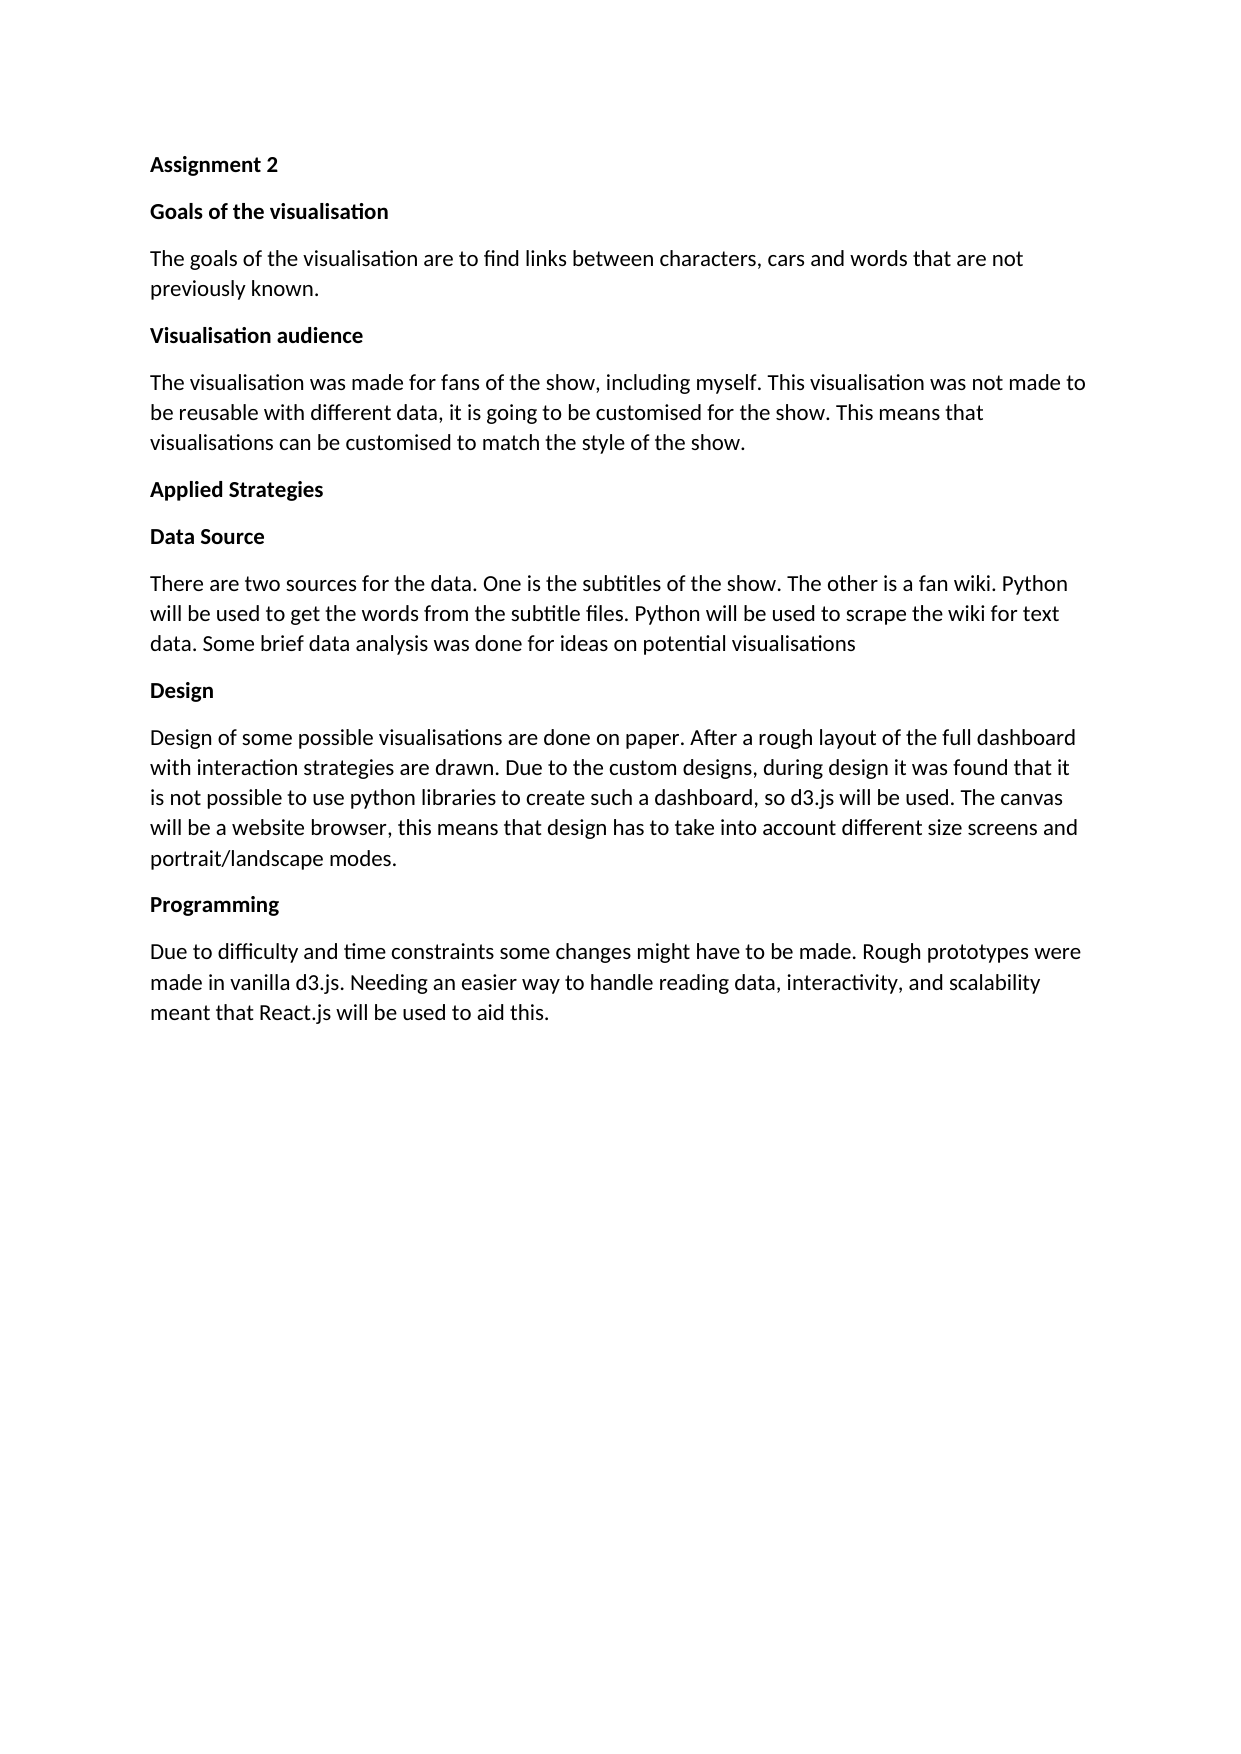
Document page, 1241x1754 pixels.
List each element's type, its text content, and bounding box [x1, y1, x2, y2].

text Design of some possible visualisations are done on paper. After a rough layout of the full dashboard with interaction strategies are drawn. Due to the custom designs, during design it was found that it is not possible to use python libraries to create such a dashboard, so d3.js will be used. The canvas will be a website browser, this means that design has to take into account different size screens and portrait/landscape modes. [150, 723, 1090, 872]
text The goals of the visualisation are to find links between characters, cars and words that are not previously known. [150, 244, 1090, 302]
text Applied Strategies [150, 475, 1090, 503]
text There are two sources for the data. One is the subtitles of the show. The other is a fan wiki. Python will be used to get the words from the subtitle files. Python will be used to scrape the wiki for text data. Some brief data analysis was done for ideas on potential visualisations [150, 569, 1090, 657]
text Data Source [150, 522, 1090, 550]
text Programming [150, 891, 1090, 919]
text Assignment 2 [150, 150, 1090, 178]
text Visualisation audience [150, 321, 1090, 349]
text The visualisation was made for fans of the show, including myself. This visualisation was not made to be reusable with different data, it is going to be customised for the show. This means that visualisations can be customised to match the style of the show. [150, 368, 1090, 456]
text Goals of the visualisation [150, 197, 1090, 225]
text Design [150, 676, 1090, 704]
text Due to difficulty and time constraints some changes might have to be made. Rough prototypes were made in vanilla d3.js. Needing an easier way to handle reading data, interactivity, and scalability meant that React.js will be used to aid this. [150, 937, 1090, 1026]
